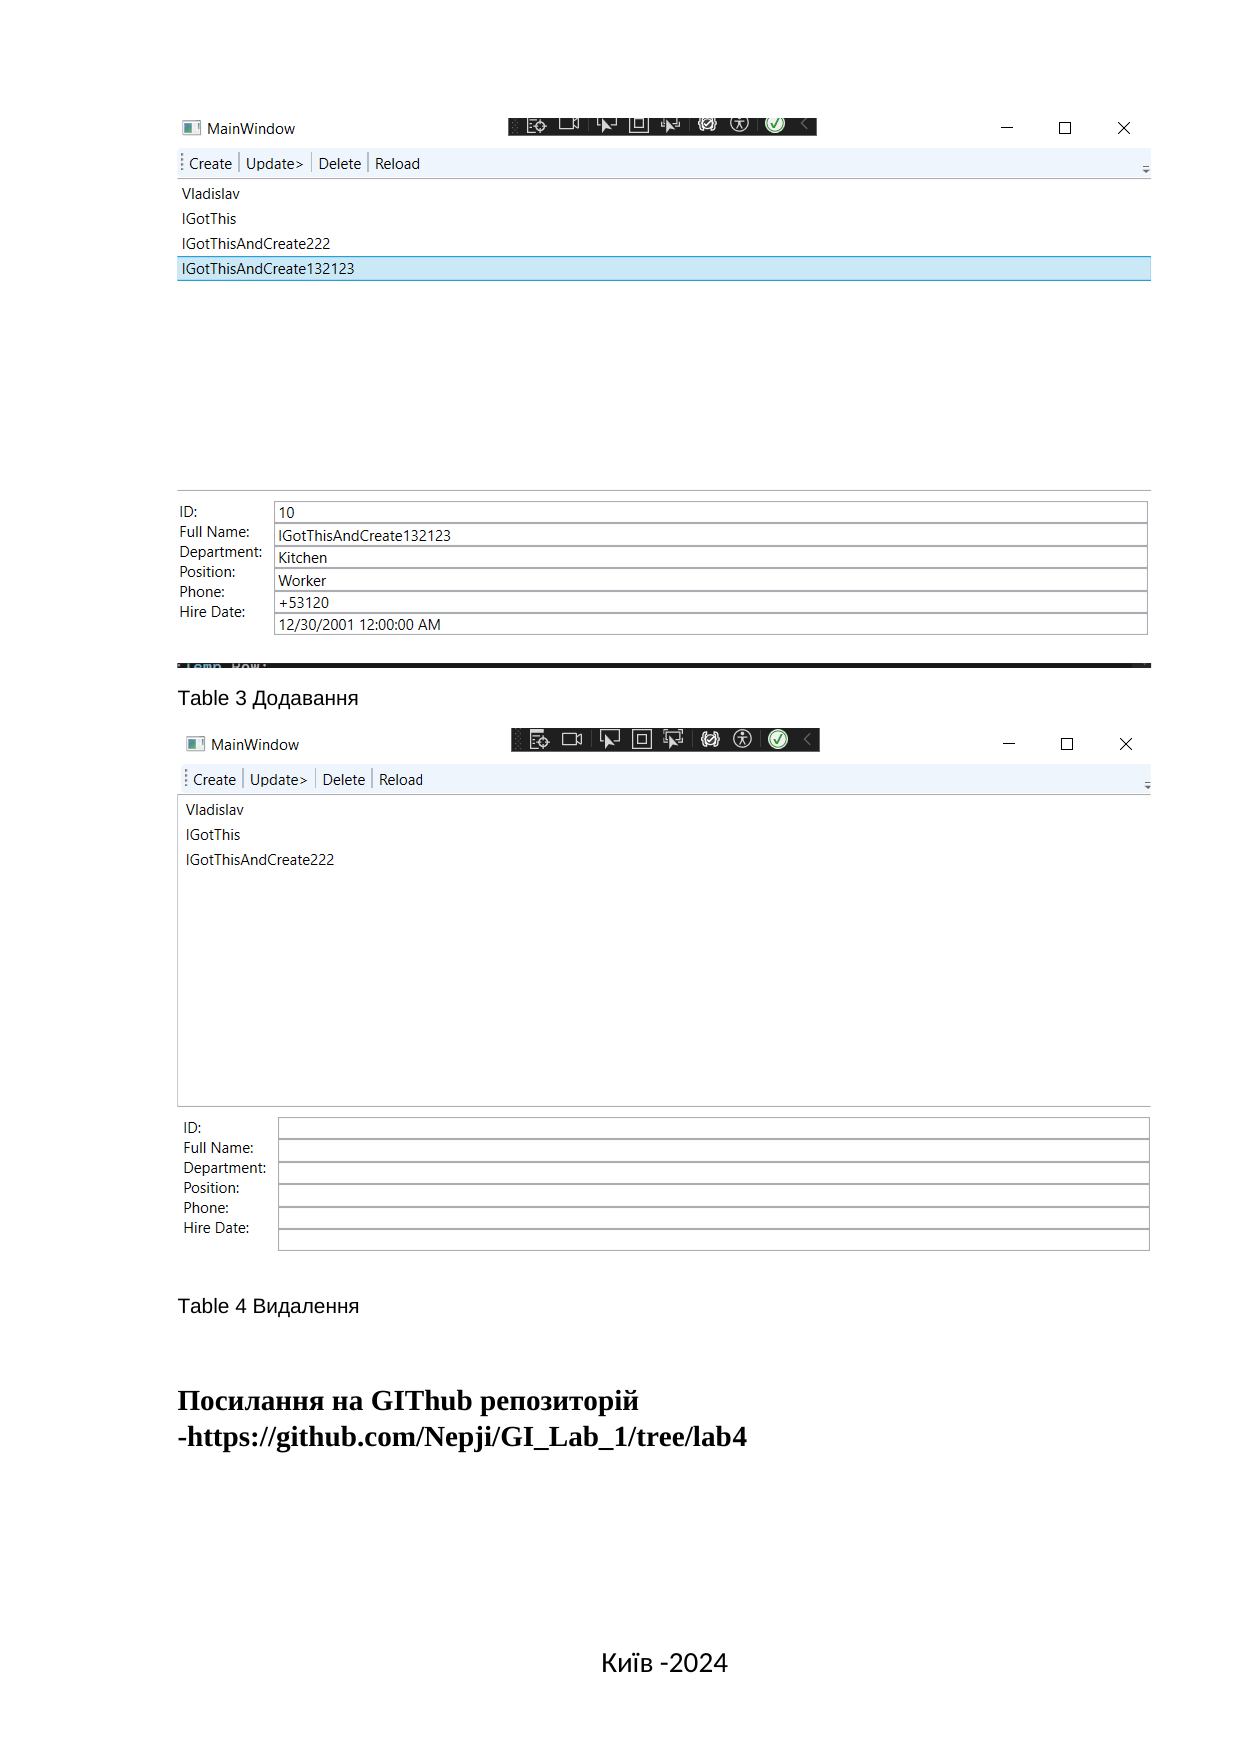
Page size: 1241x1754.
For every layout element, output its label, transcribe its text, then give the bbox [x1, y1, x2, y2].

picture [177, 118, 1152, 668]
picture [177, 728, 1151, 1276]
text Table 4 Видалення [177, 1294, 1152, 1318]
text Table 3 Додавання [177, 686, 1152, 710]
text Посилання на GIThub репозиторій -https://github.com/Nepji/GI_Lab_1/tree/lab4 [177, 1383, 1152, 1453]
